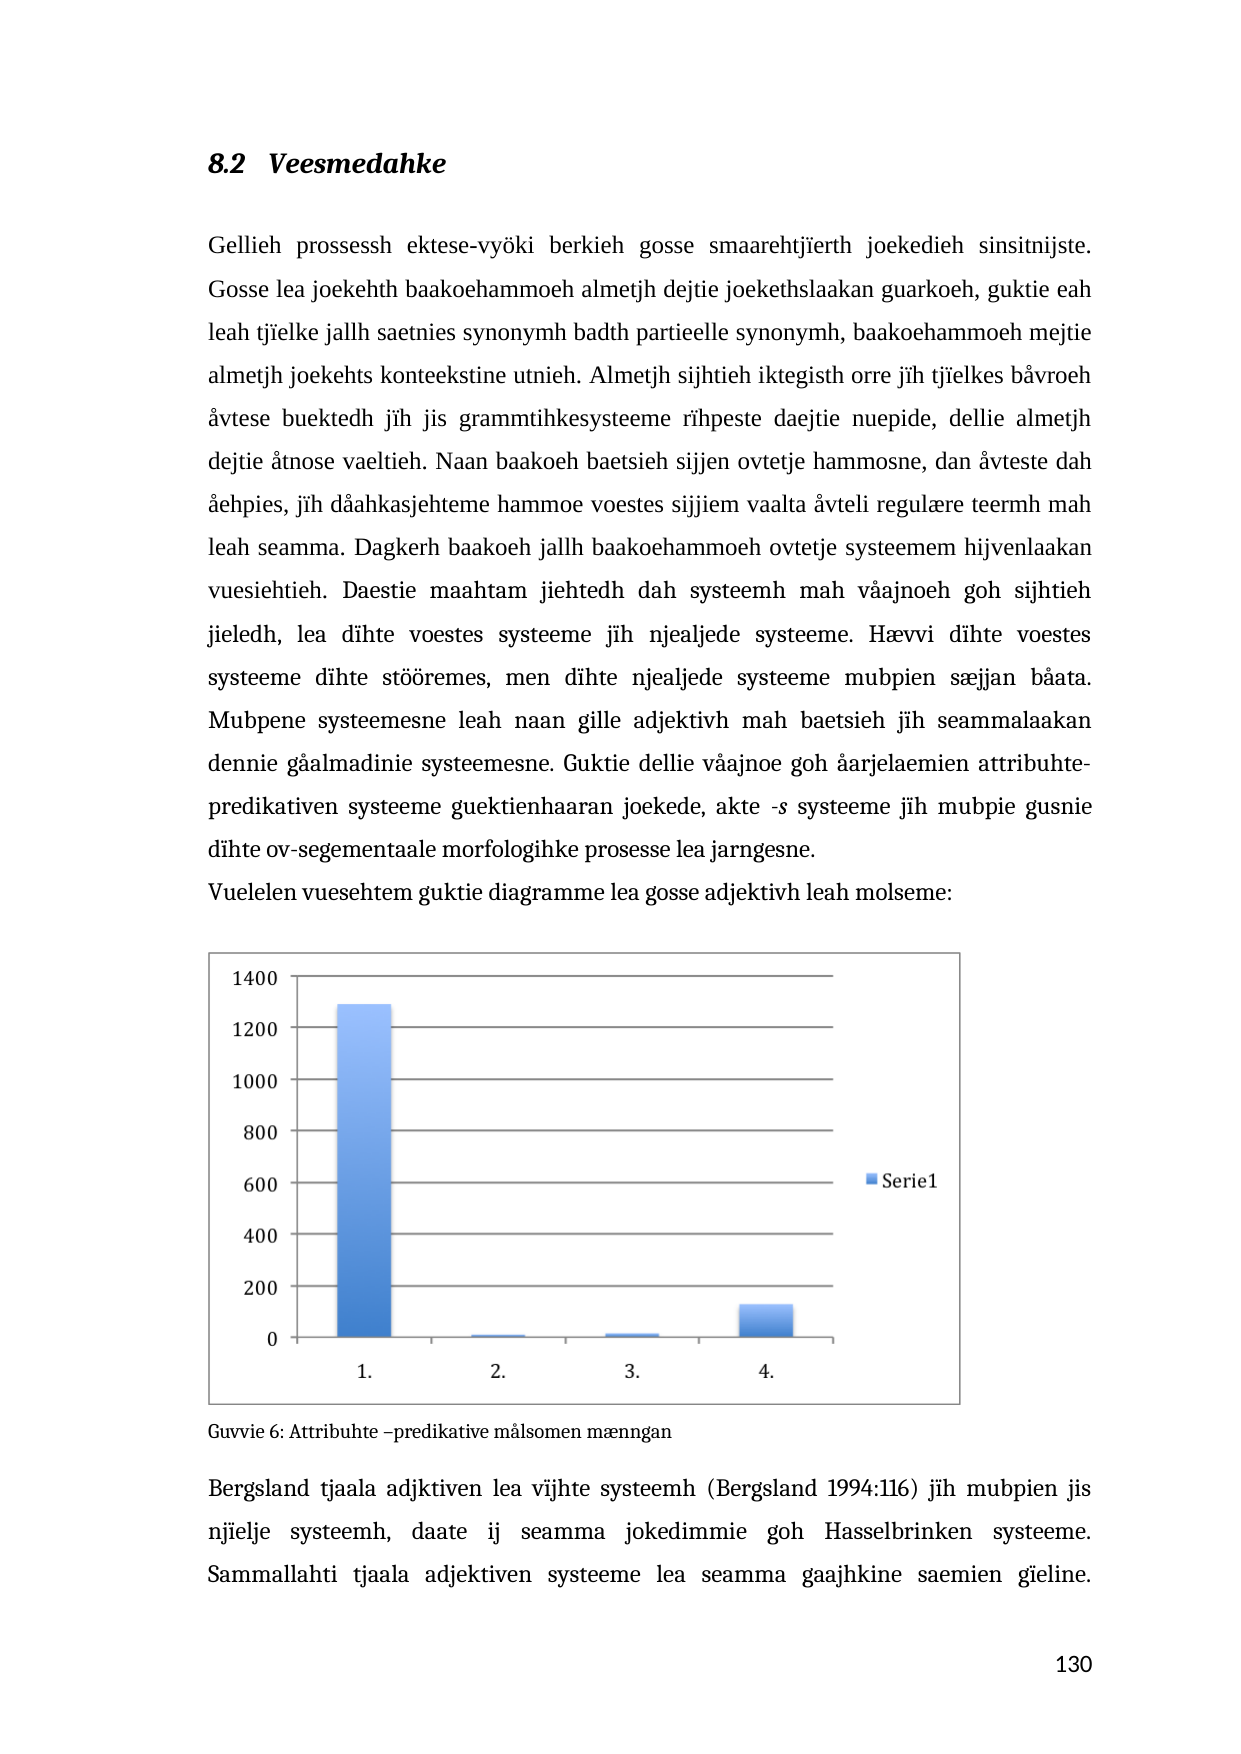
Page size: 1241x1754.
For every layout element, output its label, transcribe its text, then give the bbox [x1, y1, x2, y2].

subtitle Veesmedahke [208, 148, 1092, 181]
text Vuelelen vuesehtem guktie diagramme lea gosse adjektivh leah molseme: [208, 878, 1092, 907]
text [208, 1474, 1092, 1589]
text Guvvie 6: Attribuhte –predikative målsomen mænngan [208, 1419, 1092, 1443]
text Gellieh prossessh ektese-vyöki berkieh gosse smaarehtjïerth joekedieh sinsitnijste. Gosse lea joekehth baakoehammoeh almetjh dejtie joekethslaakan guarkoeh, guktie eah leah tjïelke jallh saetnies synonymh badth partieelle synonymh, baakoehammoeh mejtie almetjh joekehts konteekstine utnieh. Almetjh sijhtieh iktegisth orre jïh tjïelkes båvroeh åvtese buektedh jïh jis grammtihkesysteeme rïhpeste daejtie nuepide, dellie almetjh dejtie åtnose vaeltieh. Naan baakoeh baetsieh sijjen ovtetje hammosne, dan åvteste dah åehpies, jïh dåahkasjehteme hammoe voestes sijjiem vaalta åvteli regulære teermh mah leah seamma. Dagkerh baakoeh jallh baakoehammoeh ovtetje systeemem hijvenlaakan vuesiehtieh. Daestie maahtam jiehtedh dah systeemh mah våajnoeh goh sijhtieh jieledh, lea dïhte voestes systeeme jïh njealjede systeeme. Hævvi dïhte voestes systeeme dïhte stööremes, men dïhte njealjede systeeme mubpien sæjjan båata. Mubpene systeemesne leah naan gille adjektivh mah baetsieh jïh seammalaakan dennie gåalmadinie systeemesne. Guktie dellie våajnoe goh åarjelaemien attribuhte-predikativen systeeme guektienhaaran joekede, akte -s systeeme jïh mubpie gusnie dïhte ov-segementaale morfologihke prosesse lea jarngesne. [208, 231, 1092, 864]
picture [207, 952, 961, 1405]
